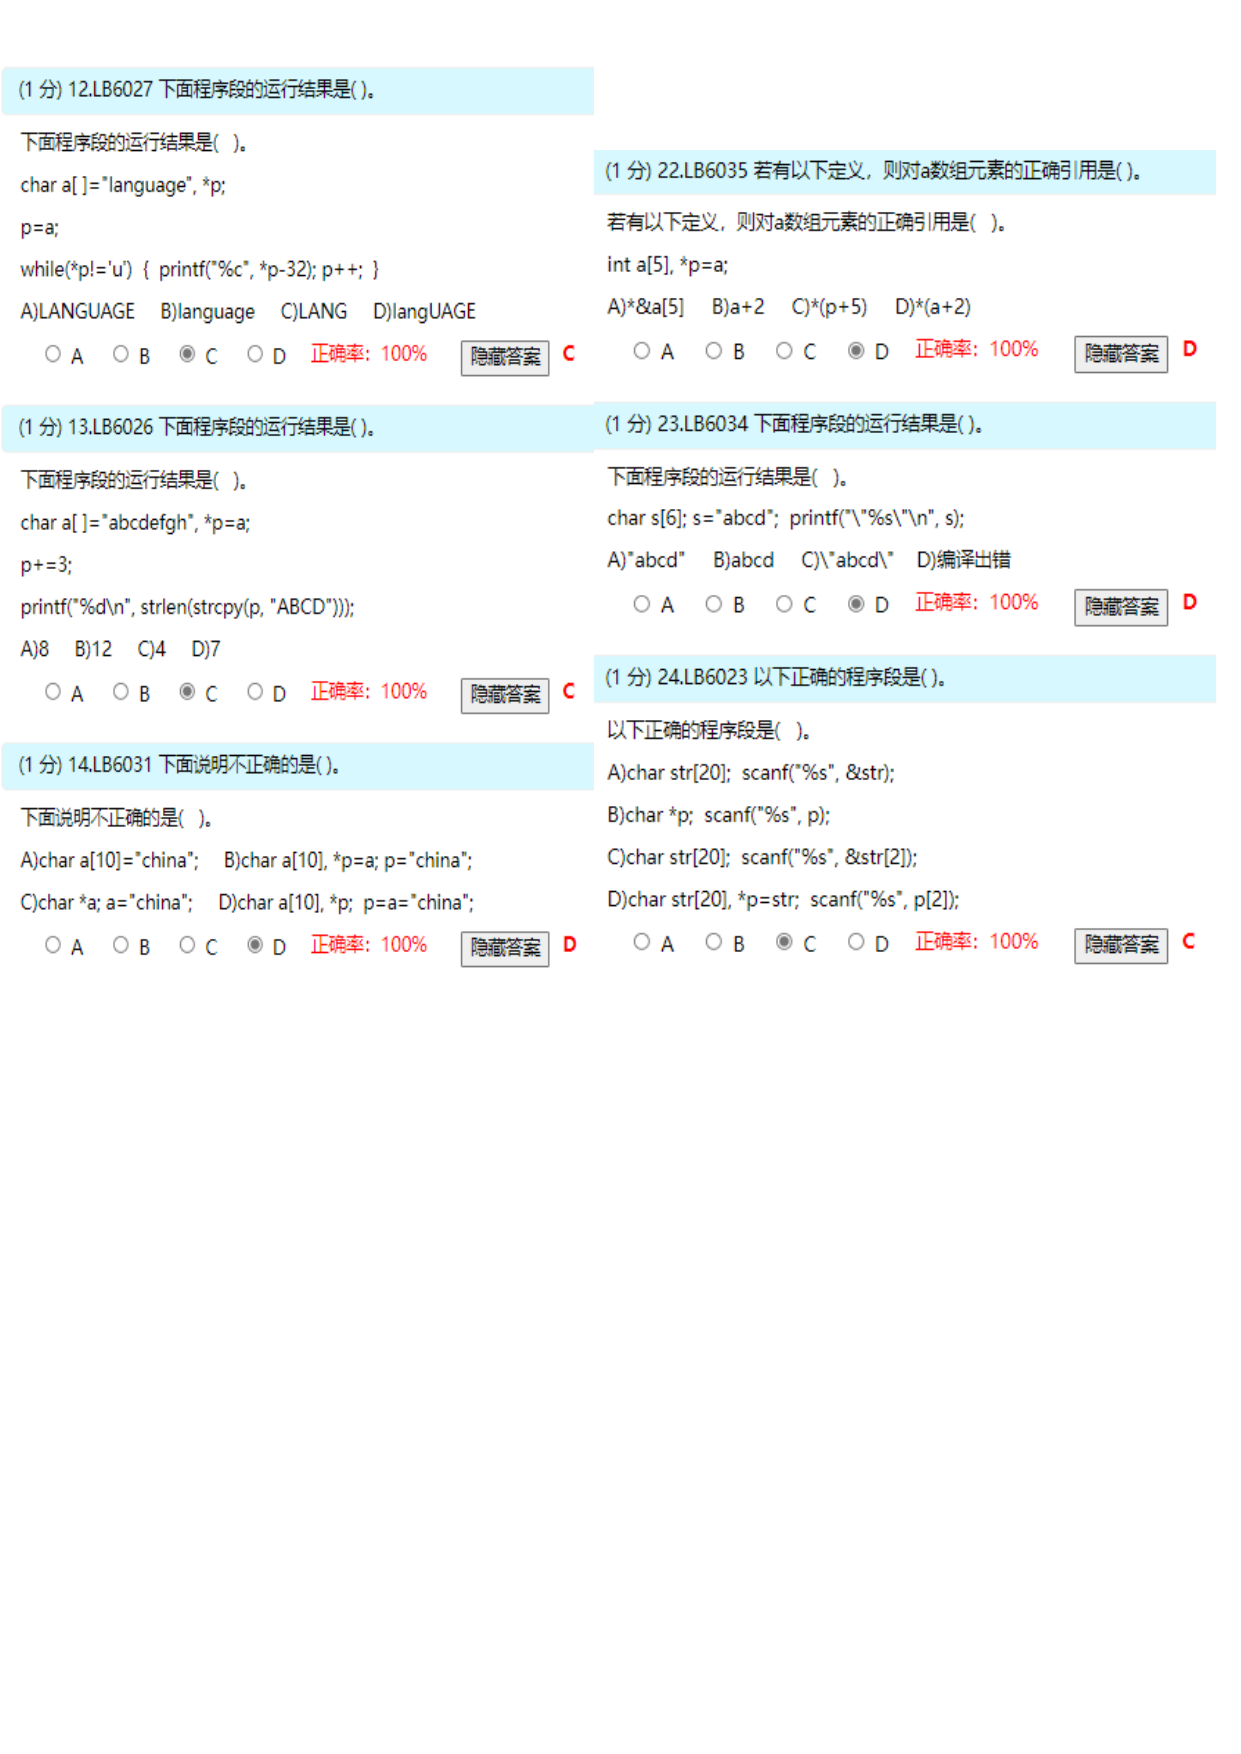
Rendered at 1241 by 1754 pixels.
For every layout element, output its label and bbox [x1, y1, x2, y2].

picture [0, 64, 1217, 977]
